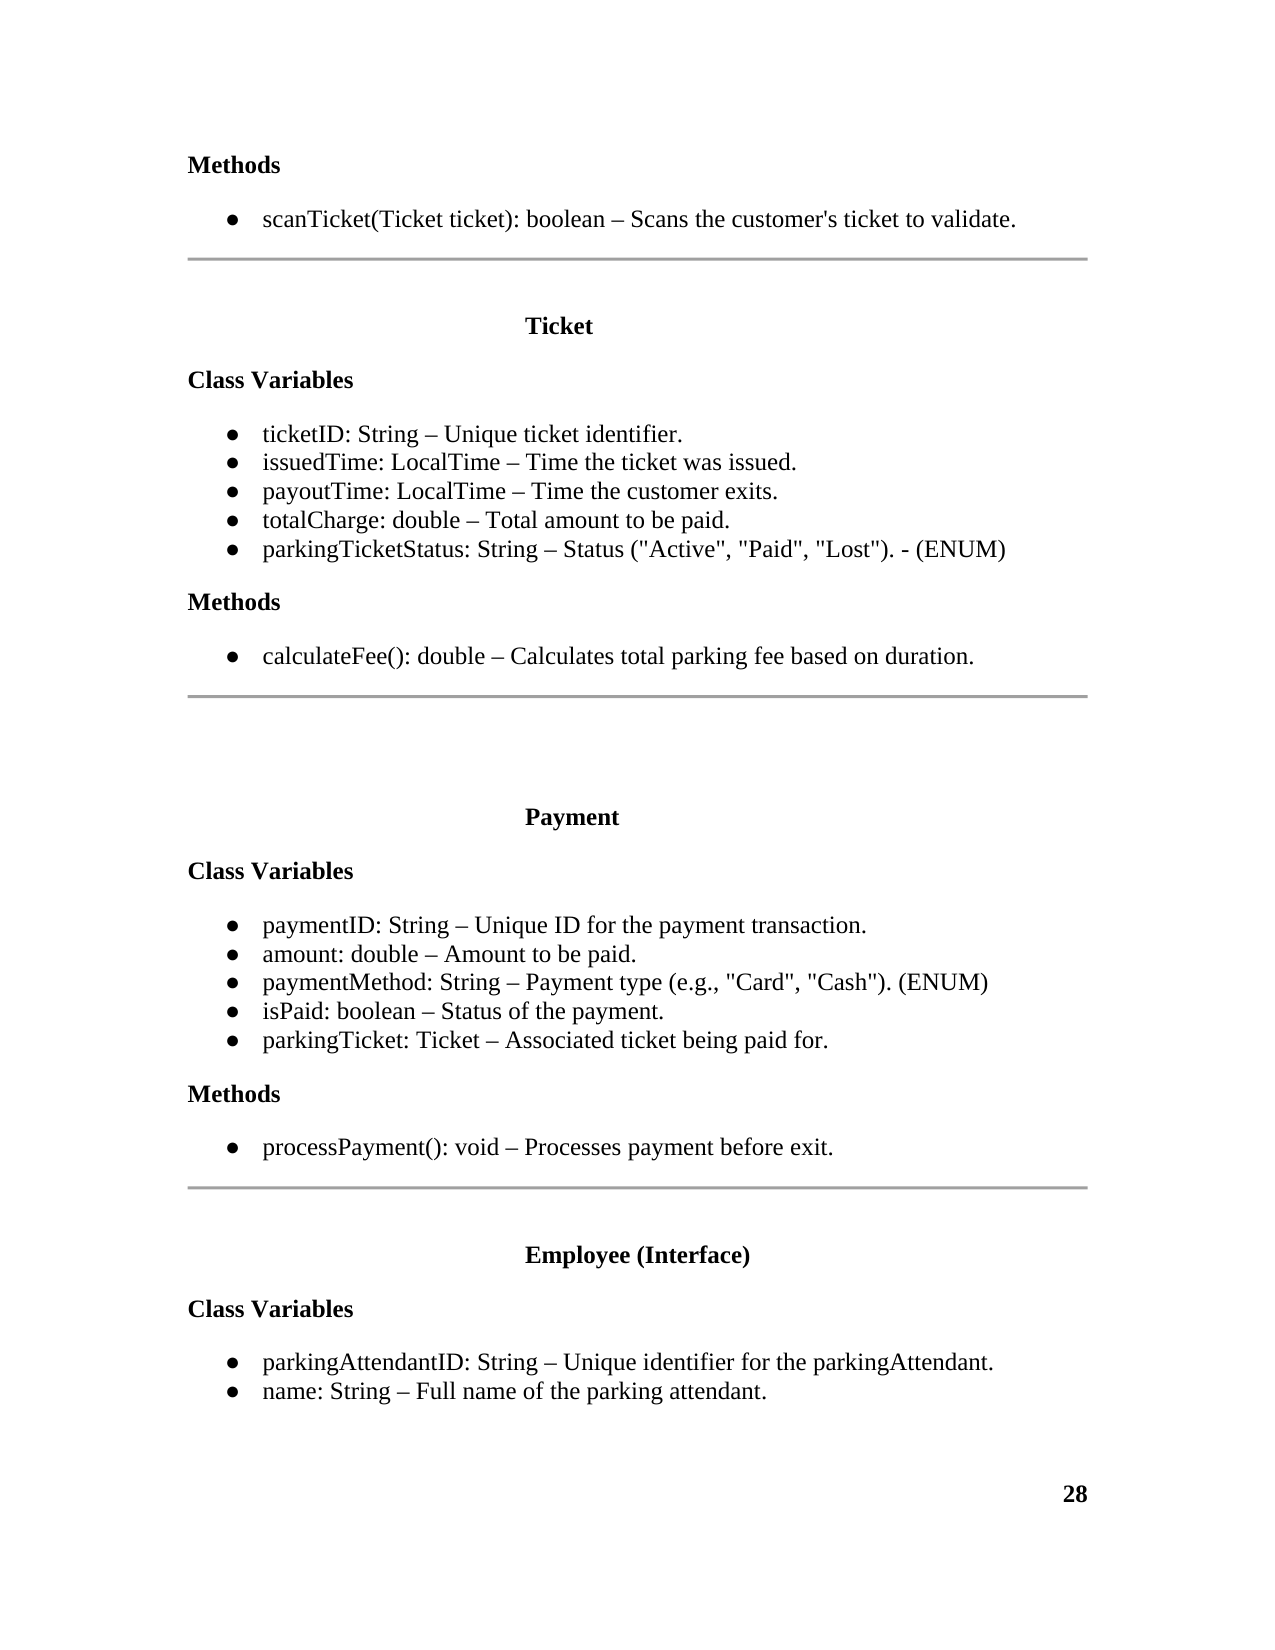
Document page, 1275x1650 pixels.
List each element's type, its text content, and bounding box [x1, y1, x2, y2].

list processPayment(): void – Processes payment before exit. [225, 1132, 1087, 1161]
list ticketID: String – Unique ticket identifier. [225, 419, 1087, 447]
list amount: double – Amount to be paid. [225, 939, 1087, 967]
list parkingAttendantID: String – Unique identifier for the parkingAttendant. [225, 1347, 1087, 1376]
subtitle Payment [525, 802, 1087, 831]
text Methods [187, 1079, 1087, 1107]
list parkingTicketStatus: String – Status ("Active", "Paid", "Lost"). - (ENUM) [225, 534, 1087, 562]
list isPaid: boolean – Status of the payment. [225, 996, 1087, 1025]
list parkingTicket: Ticket – Associated ticket being paid for. [225, 1025, 1087, 1054]
text Methods [187, 150, 1087, 179]
list totalCharge: double – Total amount to be paid. [225, 505, 1087, 534]
list payoutTime: LocalTime – Time the customer exits. [225, 476, 1087, 505]
list issuedTime: LocalTime – Time the ticket was issued. [225, 447, 1087, 476]
text Methods [187, 587, 1087, 616]
list name: String – Full name of the parking attendant. [225, 1376, 1087, 1405]
text Class Variables [187, 856, 1087, 885]
list scanTicket(Ticket ticket): boolean – Scans the customer's ticket to validate. [225, 204, 1087, 232]
list paymentMethod: String – Payment type (e.g., "Card", "Cash"). (ENUM) [225, 967, 1087, 996]
list calculateFee(): double – Calculates total parking fee based on duration. [225, 641, 1087, 670]
list paymentID: String – Unique ID for the payment transaction. [225, 910, 1087, 939]
subtitle Employee (Interface) [187, 1240, 1087, 1269]
subtitle Ticket [525, 311, 1087, 340]
text Class Variables [187, 1294, 1087, 1322]
text Class Variables [187, 365, 1087, 394]
